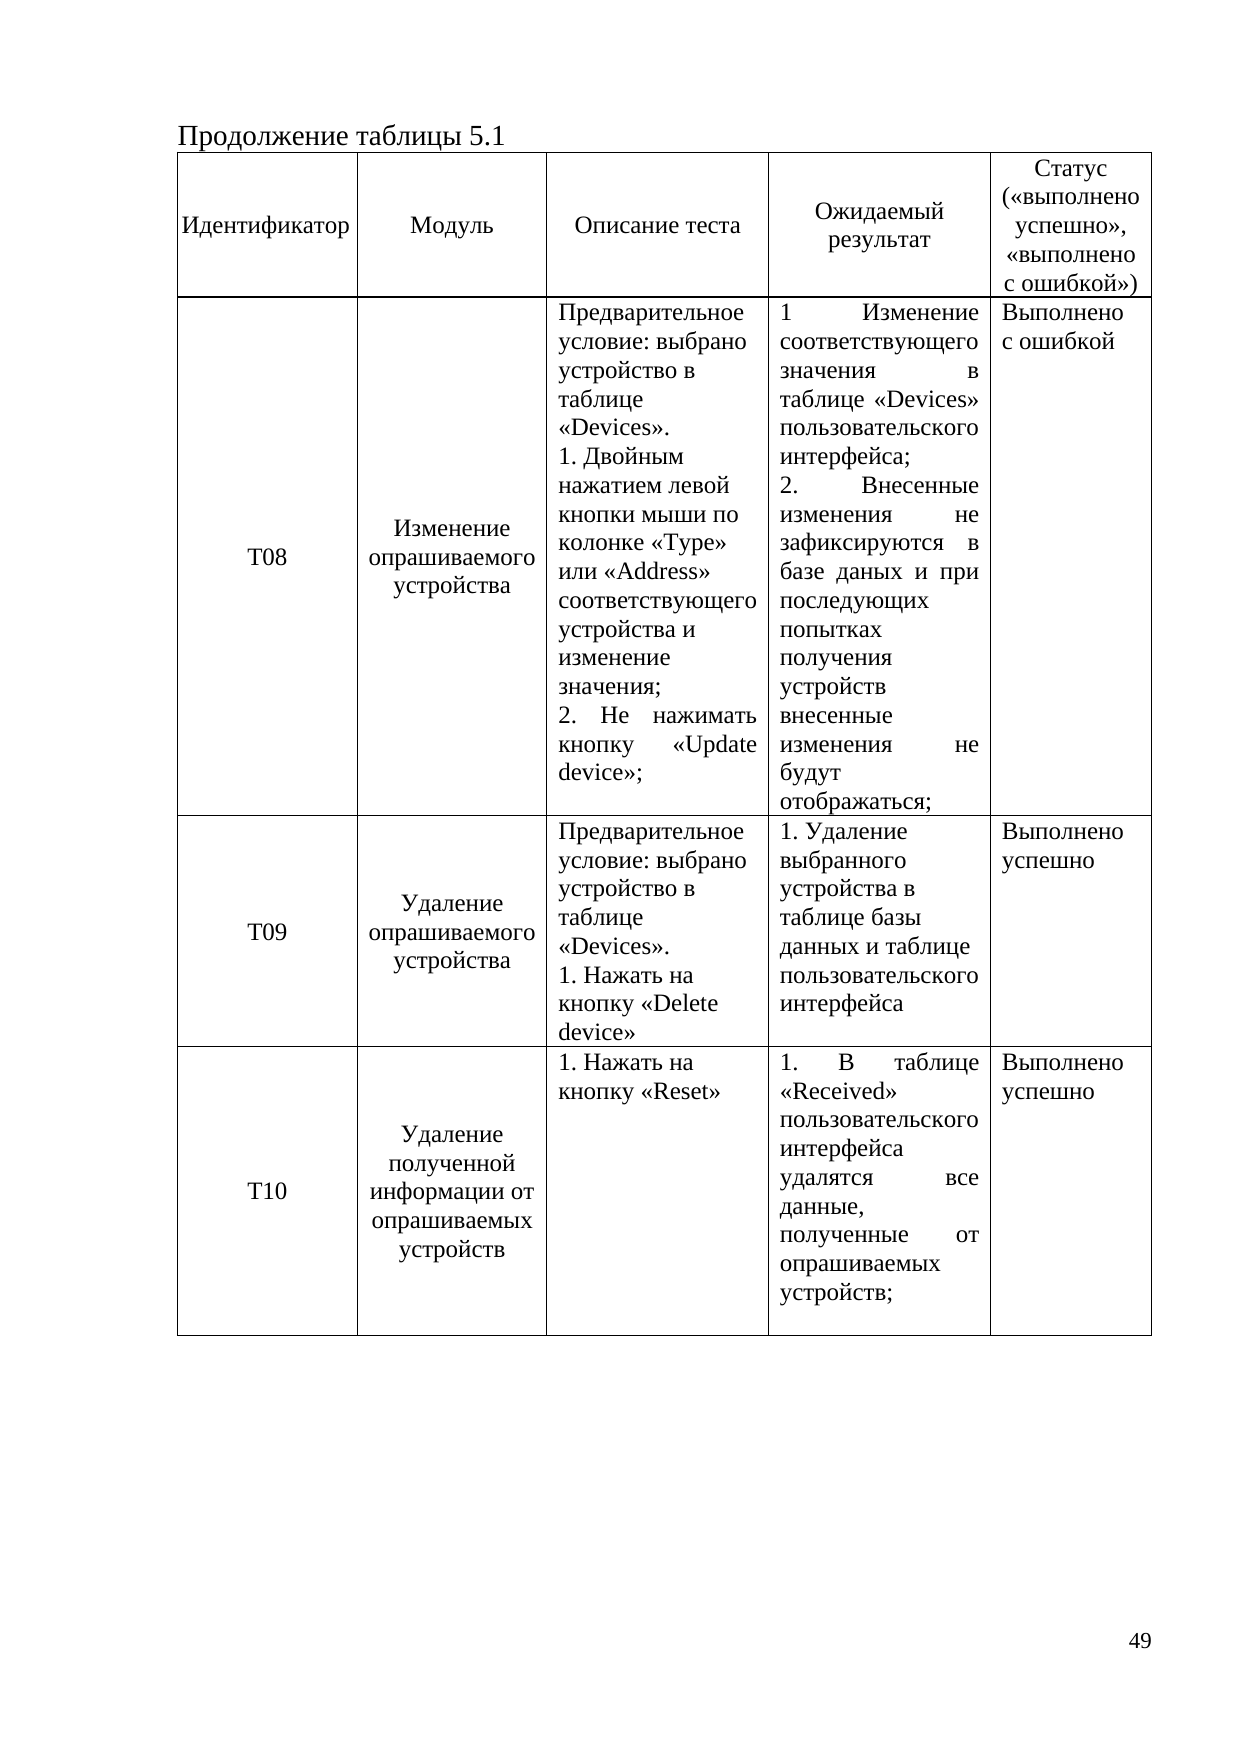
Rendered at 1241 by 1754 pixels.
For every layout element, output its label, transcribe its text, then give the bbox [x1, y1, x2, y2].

table_cell Удаление полученной информации от опрашиваемых устройств [358, 1047, 546, 1334]
table_cell Т08 [178, 298, 357, 815]
table_cell Предварительное условие: выбрано устройство в таблице «Devices». 1. Нажать на кнопку «Delete device» [547, 816, 768, 1046]
table_cell Изменение опрашиваемого устройства [358, 298, 546, 815]
table_header Модуль [358, 153, 546, 296]
table_cell 1. В таблице «Received» пользовательского интерфейса удалятся все данные, полученные от опрашиваемых устройств; [769, 1047, 990, 1334]
table_header Статус («выполнено успешно», «выполнено с ошибкой») [991, 153, 1151, 296]
table_cell Предварительное условие: выбрано устройство в таблице «Devices». 1. Двойным нажатием левой кнопки мыши по колонке «Type» или «Address» соответствующего устройства и изменение значения; 2. Не нажимать кнопку «Update device»; [547, 298, 768, 815]
table_cell 1 Изменение соответствующего значения в таблице «Devices» пользовательского интерфейса; 2. Внесенные изменения не зафиксируются в базе даных и при последующих попытках получения устройств внесенные изменения не будут отображаться; [769, 298, 990, 815]
table_cell Выполнено успешно [991, 816, 1151, 1046]
table_cell Выполнено с ошибкой [991, 298, 1151, 815]
table_header Описание теста [547, 153, 768, 296]
table_header Идентификатор [178, 153, 357, 296]
text Продолжение таблицы 5.1 [177, 118, 1152, 152]
table_cell Т10 [178, 1047, 357, 1334]
table_cell Удаление опрашиваемого устройства [358, 816, 546, 1046]
table_cell Выполнено успешно [991, 1047, 1151, 1334]
table_header Ожидаемый результат [769, 153, 990, 296]
table_cell 1. Нажать на кнопку «Reset» [547, 1047, 768, 1334]
table_cell 1. Удаление выбранного устройства в таблице базы данных и таблице пользовательского интерфейса [769, 816, 990, 1046]
table_cell Т09 [178, 816, 357, 1046]
